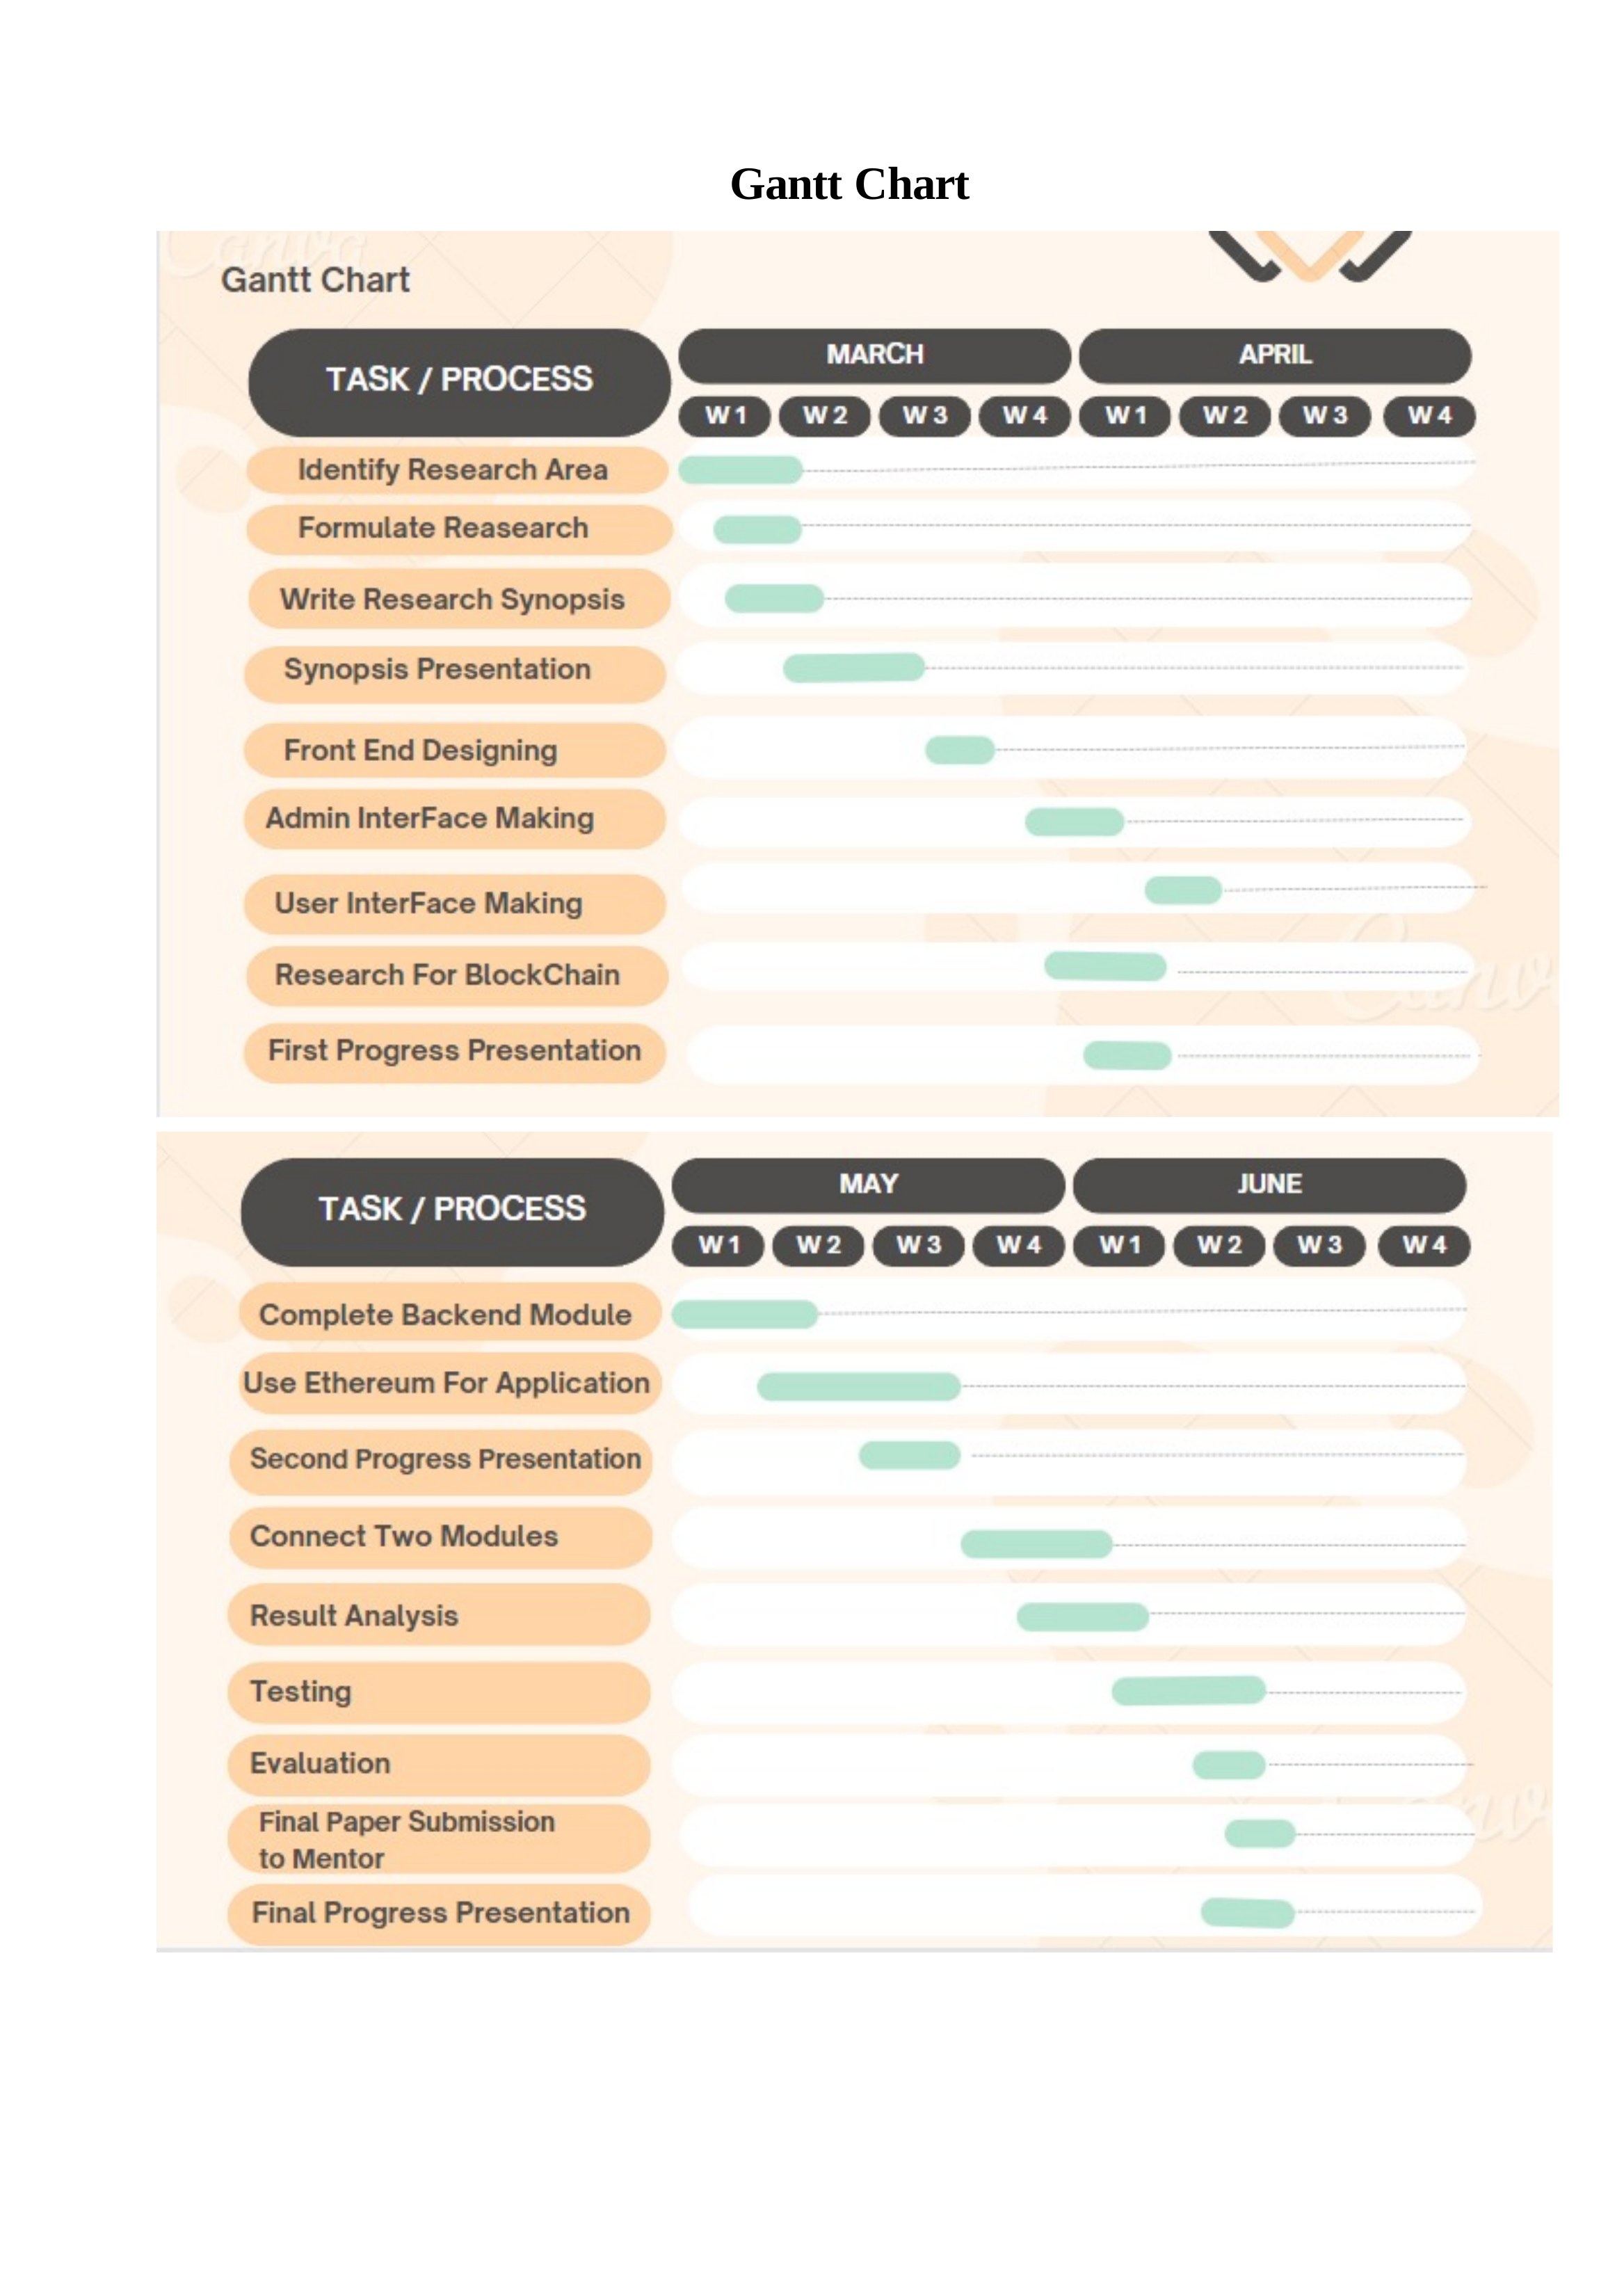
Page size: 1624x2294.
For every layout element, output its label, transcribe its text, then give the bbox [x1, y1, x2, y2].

subtitle Gantt Chart [182, 157, 1519, 209]
picture [156, 231, 1560, 1117]
picture [156, 1132, 1553, 1952]
